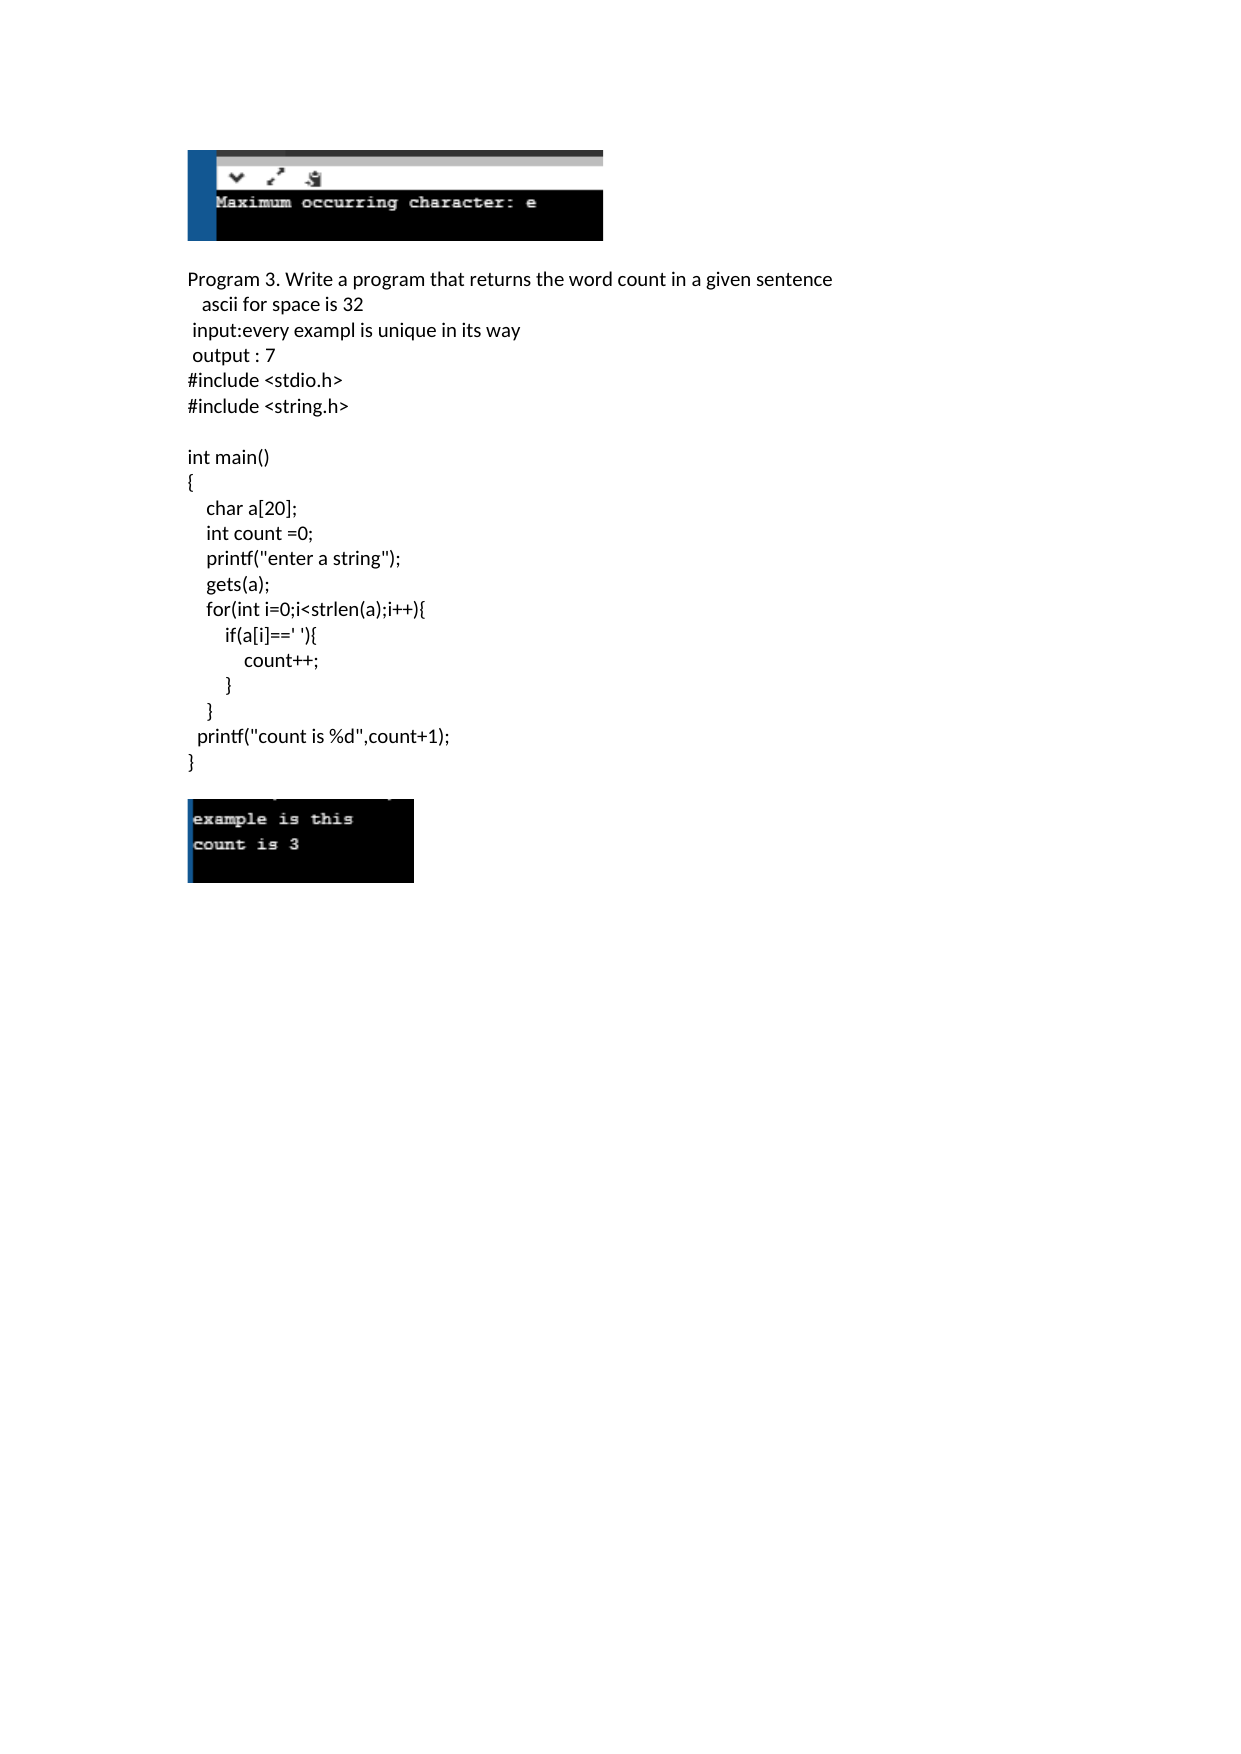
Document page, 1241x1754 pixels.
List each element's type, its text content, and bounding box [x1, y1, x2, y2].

text output : 7 [187, 342, 1053, 368]
picture [187, 150, 604, 241]
text if(a[i]==' '){ [187, 622, 1053, 647]
text } [187, 749, 1053, 774]
text gets(a); [187, 571, 1053, 596]
text char a[20]; [187, 495, 1053, 520]
text int main() [187, 444, 1053, 469]
text { [187, 469, 1053, 495]
text input:every exampl is unique in its way [187, 317, 1053, 342]
text printf("enter a string"); [187, 546, 1053, 571]
text } [187, 698, 1053, 723]
text count++; [187, 647, 1053, 673]
picture [187, 799, 414, 883]
text #include <string.h> [187, 393, 1053, 418]
text printf("count is %d",count+1); [187, 723, 1053, 749]
text #include <stdio.h> [187, 368, 1053, 393]
text } [187, 673, 1053, 698]
text for(int i=0;i<strlen(a);i++){ [187, 596, 1053, 622]
text Program 3. Write a program that returns the word count in a given sentence [187, 266, 1053, 291]
text ascii for space is 32 [187, 291, 1053, 317]
text int count =0; [187, 520, 1053, 546]
